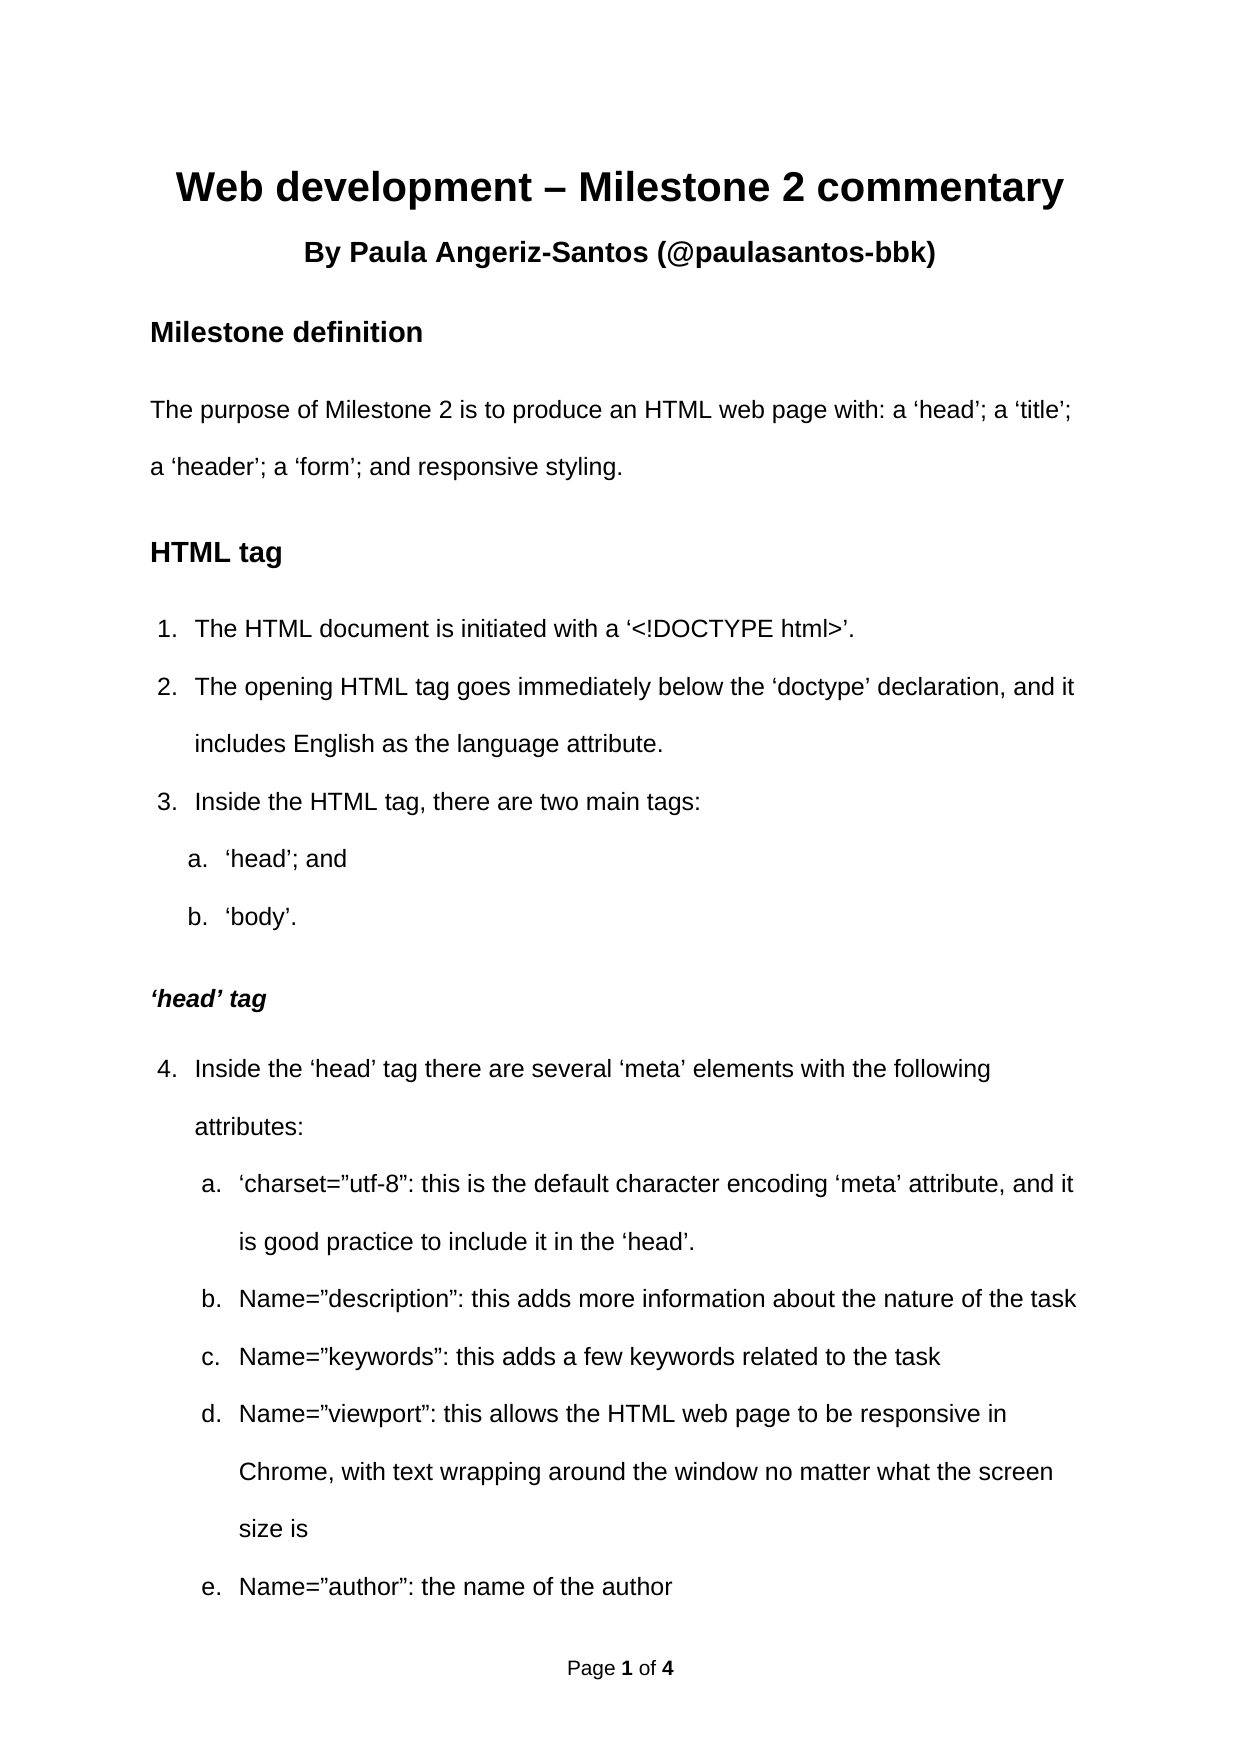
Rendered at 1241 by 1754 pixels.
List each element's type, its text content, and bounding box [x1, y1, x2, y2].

list Name=”viewport”: this allows the HTML web page to be responsive in Chrome, with text wrapping around the window no matter what the screen size is [201, 1399, 1090, 1543]
subtitle Milestone definition [150, 315, 1090, 348]
list Inside the ‘head’ tag there are several ‘meta’ elements with the following attributes: [157, 1054, 1090, 1140]
list ‘charset=”utf-8”: this is the default character encoding ‘meta’ attribute, and it is good practice to include it in the ‘head’. [201, 1169, 1090, 1255]
list The opening HTML tag goes immediately below the ‘doctype’ declaration, and it includes English as the language attribute. [157, 672, 1090, 758]
subtitle ‘head’ tag [150, 984, 1090, 1013]
list Name=”author”: the name of the author [201, 1572, 1090, 1600]
list ‘body’. [187, 902, 1090, 930]
list Name=”keywords”: this adds a few keywords related to the task [201, 1342, 1090, 1370]
list The HTML document is initiated with a ‘<!DOCTYPE html>’. [157, 614, 1090, 643]
list Inside the HTML tag, there are two main tags: [157, 787, 1090, 815]
list ‘head’; and [187, 844, 1090, 873]
text The purpose of Milestone 2 is to produce an HTML web page with: a ‘head’; a ‘title’; a ‘header’; a ‘form’; and responsive styling. [150, 394, 1090, 481]
subtitle Web development – Milestone 2 commentary [150, 162, 1090, 210]
list Name=”description”: this adds more information about the nature of the task [201, 1284, 1090, 1313]
subtitle By Paula Angeriz-Santos (@paulasantos-bbk) [150, 235, 1090, 269]
subtitle HTML tag [150, 534, 1090, 568]
